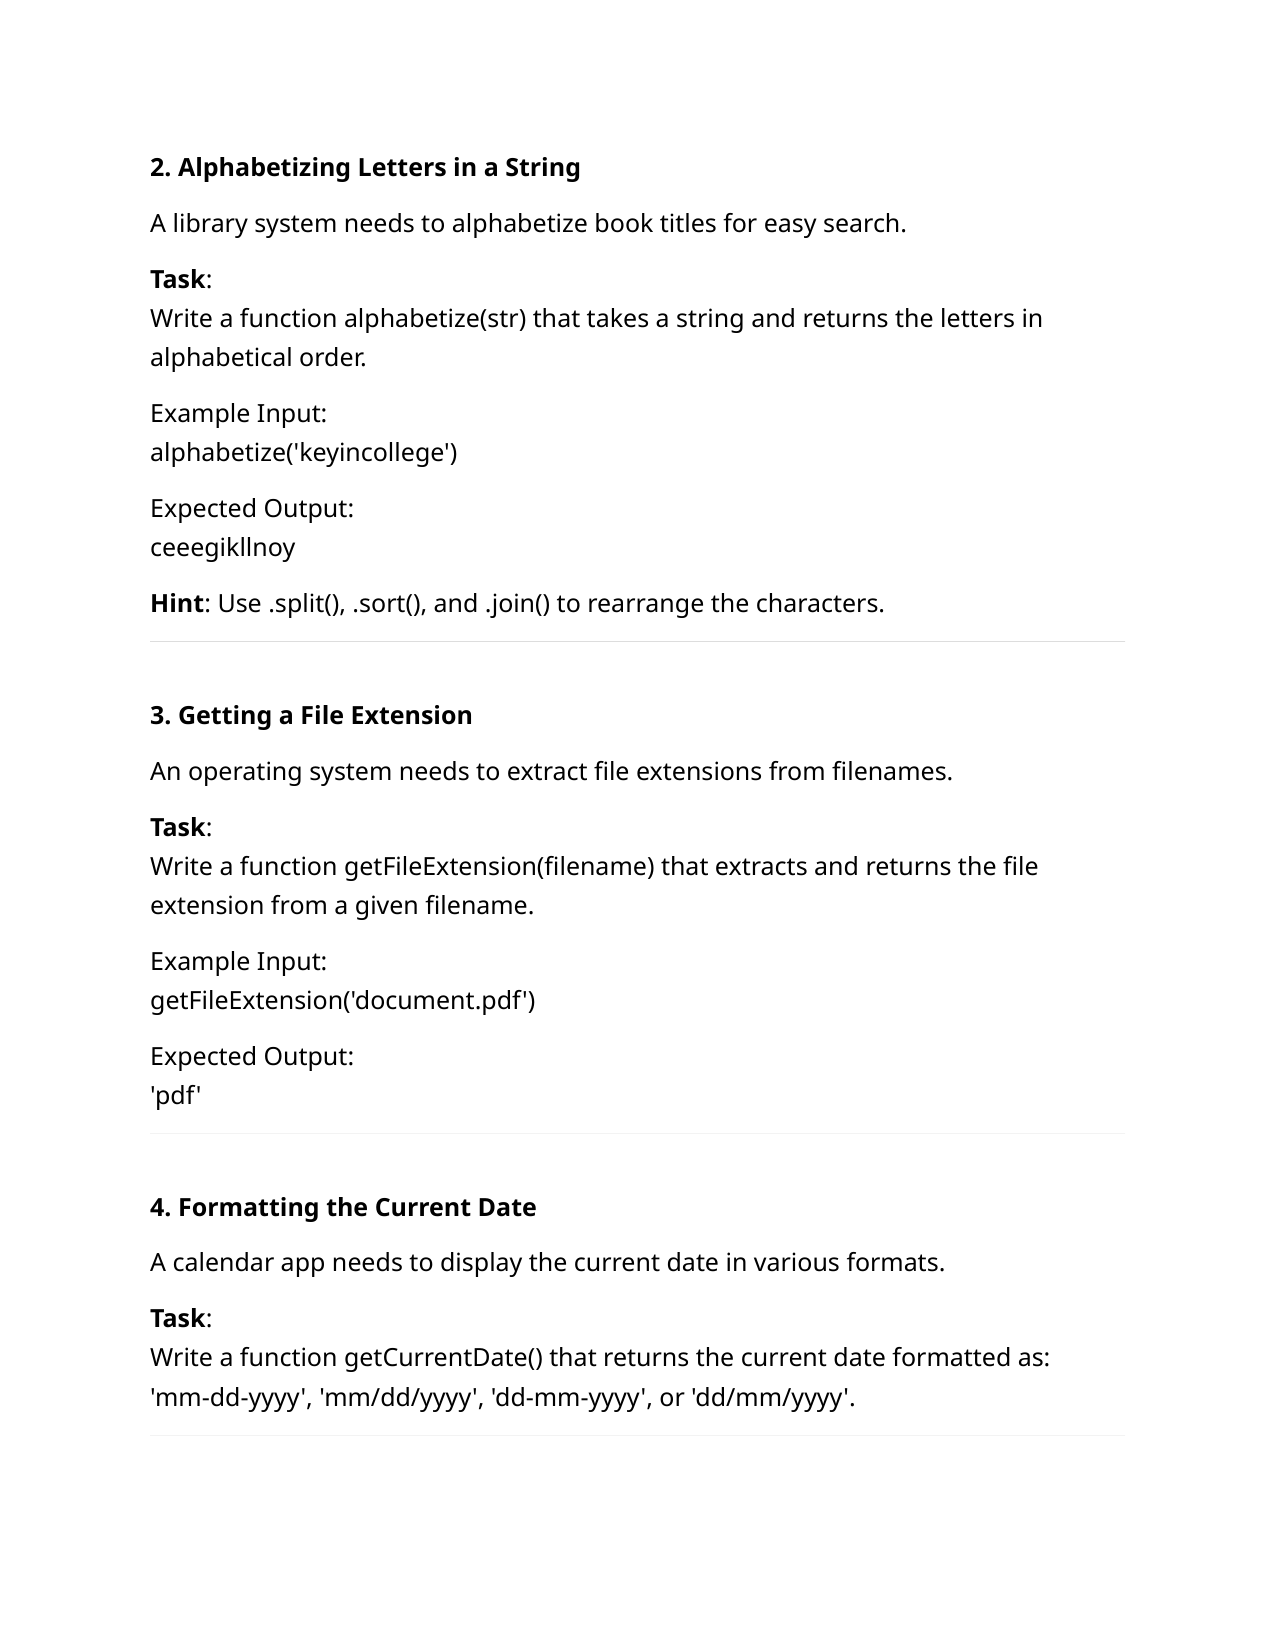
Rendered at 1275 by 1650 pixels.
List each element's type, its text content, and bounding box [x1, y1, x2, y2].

text Expected Output: ceeegikllnoy [150, 491, 1125, 564]
text Expected Output: 'pdf' [150, 1038, 1125, 1112]
text 4. Formatting the Current Date [150, 1189, 1125, 1223]
text Example Input: alphabetize('keyincollege') [150, 396, 1125, 469]
text Task: Write a function getFileExtension(filename) that extracts and returns the file extension from a given filename. [150, 809, 1125, 922]
text An operating system needs to extract file extensions from filenames. [150, 753, 1125, 787]
text A library system needs to alphabetize book titles for easy search. [150, 206, 1125, 240]
text 3. Getting a File Extension [150, 697, 1125, 732]
text 2. Alphabetizing Letters in a String [150, 150, 1125, 184]
text Example Input: getFileExtension('document.pdf') [150, 943, 1125, 1017]
text A calendar app needs to display the current date in various formats. [150, 1245, 1125, 1279]
text Task: Write a function alphabetize(str) that takes a string and returns the letters in alphabetical order. [150, 262, 1125, 374]
text Hint: Use .split(), .sort(), and .join() to rearrange the characters. [150, 586, 1125, 620]
text Task: Write a function getCurrentDate() that returns the current date formatted as: 'mm-dd-yyyy', 'mm/dd/yyyy', 'dd-mm-yyyy', or 'dd/mm/yyyy'. [150, 1301, 1125, 1413]
